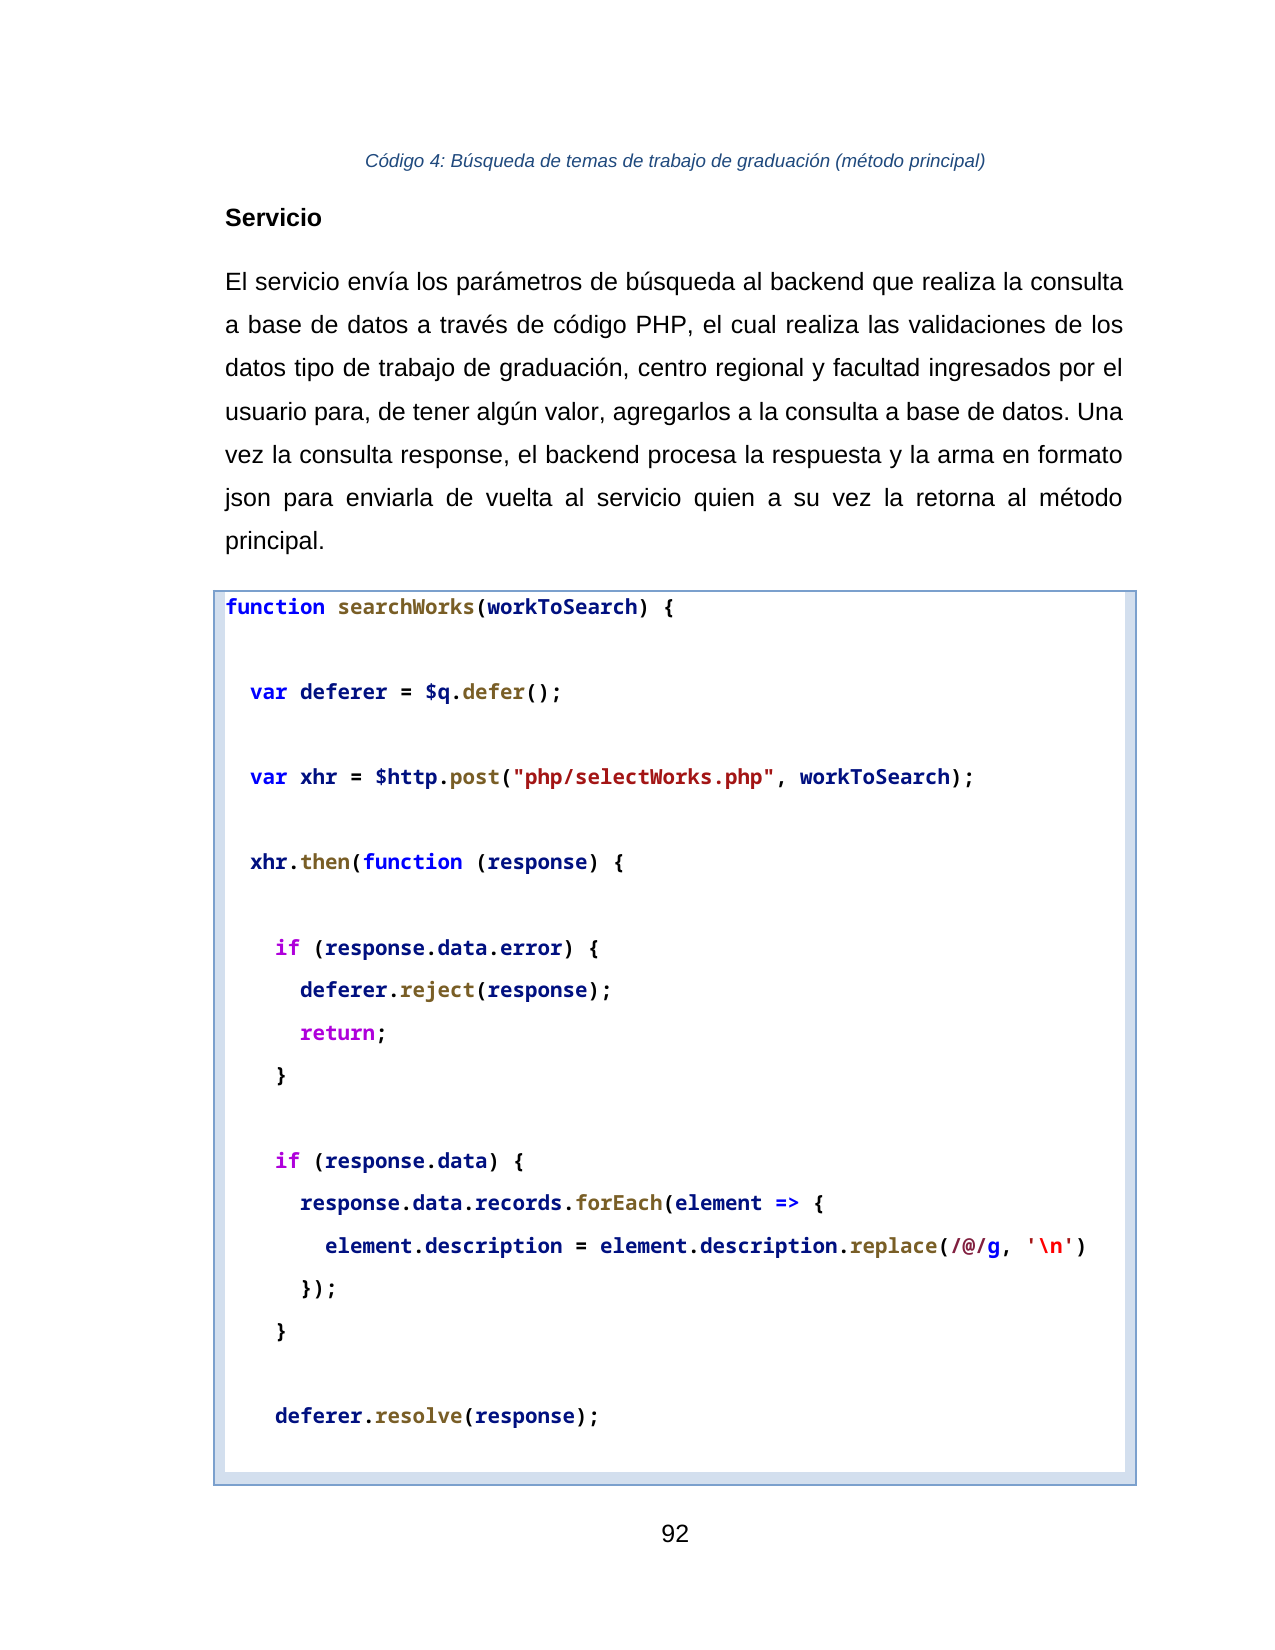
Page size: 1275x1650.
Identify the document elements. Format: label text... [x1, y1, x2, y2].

text Código 4: Búsqueda de temas de trabajo de graduación (método principal) [225, 150, 1125, 172]
text El servicio envía los parámetros de búsqueda al backend que realiza la consulta a base de datos a través de código PHP, el cual realiza las validaciones de los datos tipo de trabajo de graduación, centro regional y facultad ingresados por el usuario para, de tener algún valor, agregarlos a la consulta a base de datos. Una vez la consulta response, el backend procesa la respuesta y la arma en formato json para enviarla de vuelta al servicio quien a su vez la retorna al método principal. [225, 267, 1125, 554]
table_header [215, 592, 1135, 1484]
text Servicio [225, 203, 1125, 232]
